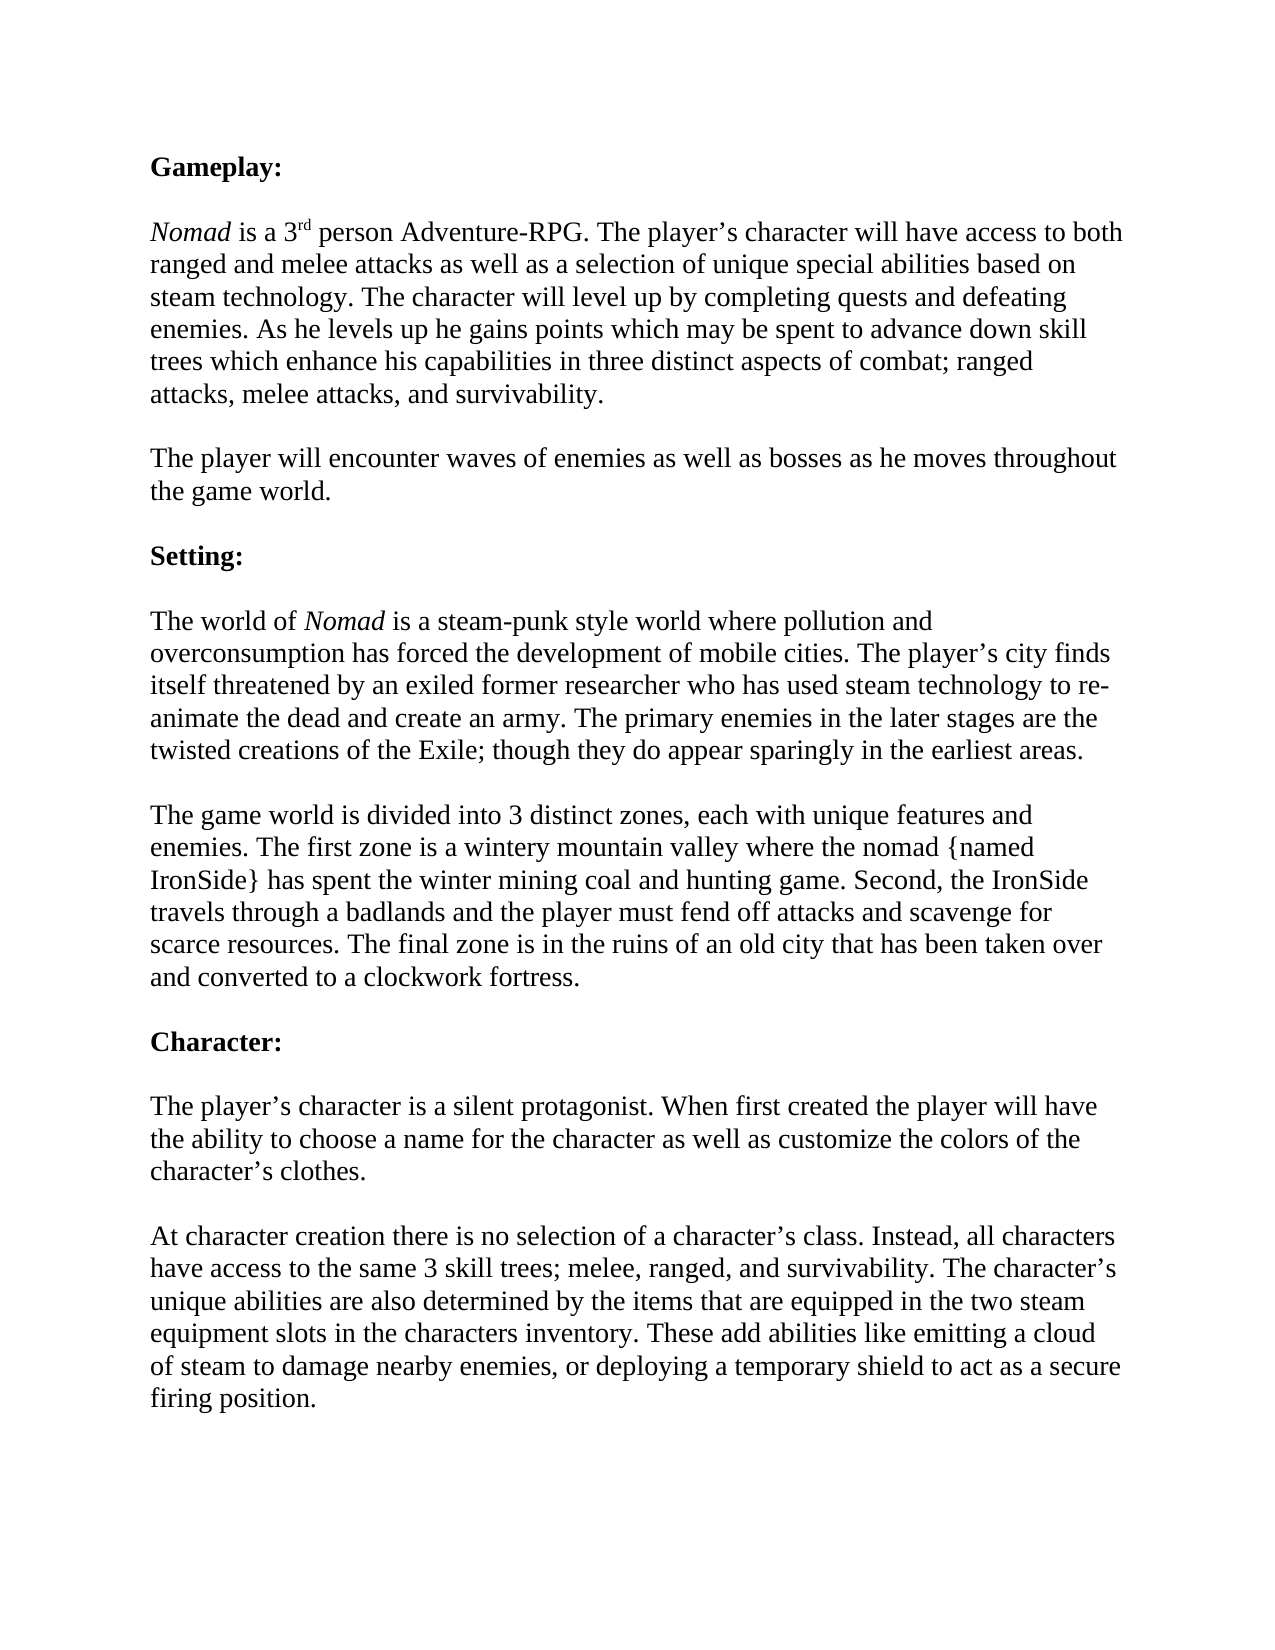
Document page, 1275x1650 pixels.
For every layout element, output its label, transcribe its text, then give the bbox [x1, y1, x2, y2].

text The game world is divided into 3 distinct zones, each with unique features and enemies. The first zone is a wintery mountain valley where the nomad {named IronSide} has spent the winter mining coal and hunting game. Second, the IronSide travels through a badlands and the player must fend off attacks and scavenge for scarce resources. The final zone is in the ruins of an old city that has been taken over and converted to a clockwork fortress. [150, 798, 1125, 992]
text Gameplay: [150, 150, 1125, 182]
text Nomad is a 3rd person Adventure-RPG. The player’s character will have access to both ranged and melee attacks as well as a selection of unique special abilities based on steam technology. The character will level up by completing quests and defeating enemies. As he levels up he gains points which may be spent to advance down skill trees which enhance his capabilities in three distinct aspects of combat; ranged attacks, melee attacks, and survivability. [150, 215, 1125, 409]
text The player’s character is a silent protagonist. When first created the player will have the ability to choose a name for the character as well as customize the colors of the character’s clothes. [150, 1089, 1125, 1187]
text The player will encounter waves of enemies as well as bosses as he moves throughout the game world. [150, 442, 1125, 506]
text At character creation there is no selection of a character’s class. Instead, all characters have access to the same 3 skill trees; melee, ranged, and survivability. The character’s unique abilities are also determined by the items that are equipped in the two steam equipment slots in the characters inventory. These add abilities like emitting a cloud of steam to damage nearby enemies, or deploying a temporary shield to act as a secure firing position. [150, 1219, 1125, 1413]
text Setting: [150, 539, 1125, 571]
text The world of Nomad is a steam-punk style world where pollution and overconsumption has forced the development of mobile cities. The player’s city finds itself threatened by an exiled former researcher who has used steam technology to re-animate the dead and create an army. The primary enemies in the later stages are the twisted creations of the Exile; though they do appear sparingly in the earliest areas. [150, 603, 1125, 766]
text Character: [150, 1025, 1125, 1057]
